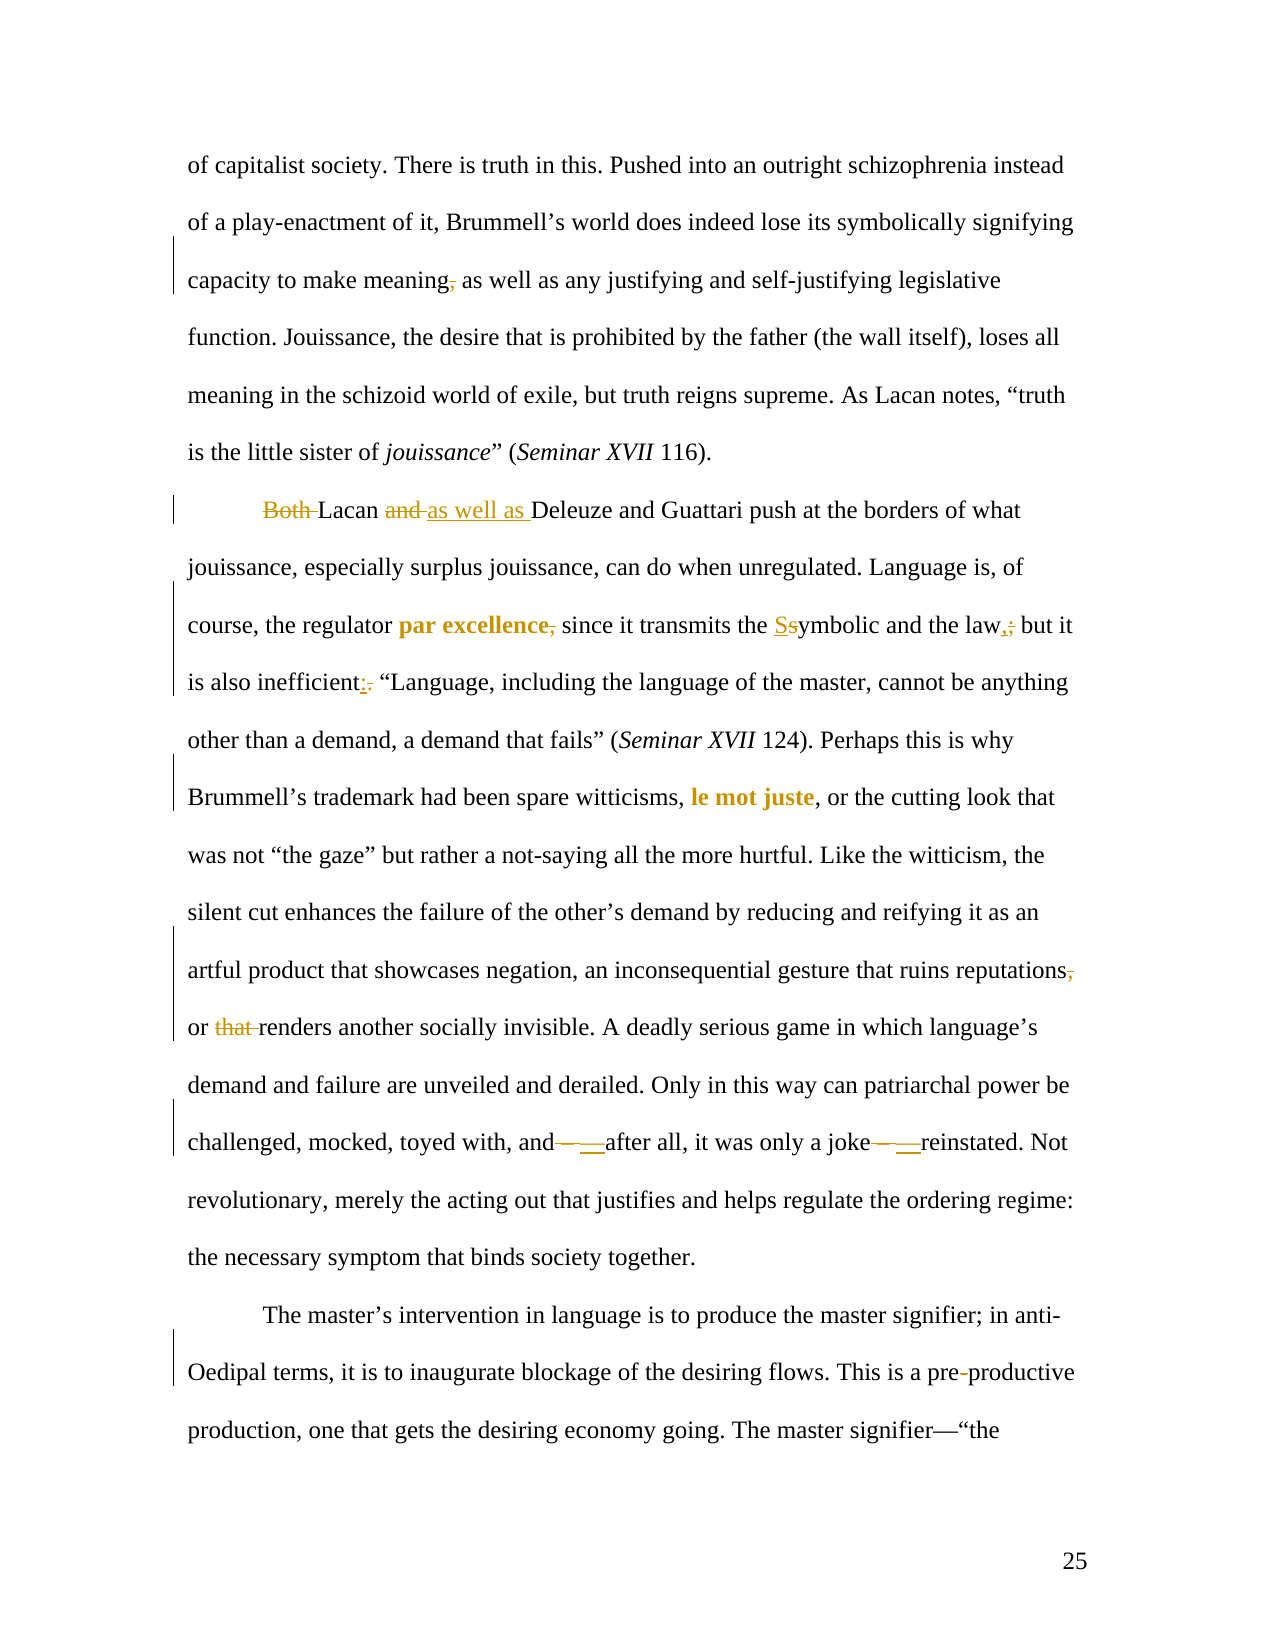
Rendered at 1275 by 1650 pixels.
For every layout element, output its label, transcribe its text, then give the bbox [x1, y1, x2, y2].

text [187, 150, 1087, 466]
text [187, 1300, 1087, 1444]
text Lacan Deleuze and Guattari push at the borders of what jouissance, especially surplus jouissance, can do when unregulated. Language is, of course, the regulator par excellence since it transmits the ymbolic and the law but it is also inefficient “Language, including the language of the master, cannot be anything other than a demand, a demand that fails” (Seminar XVII 124). Perhaps this is why Brummell’s trademark had been spare witticisms, le mot juste, or the cutting look that was not “the gaze” but rather a not-saying all the more hurtful. Like the witticism, the silent cut enhances the failure of the other’s demand by reducing and reifying it as an artful product that showcases negation, an inconsequential gesture that ruins reputations or renders another socially invisible. A deadly serious game in which language’s demand and failure are unveiled and derailed. Only in this way can patriarchal power be challenged, mocked, toyed with, andafter all, it was only a jokereinstated. Not revolutionary, merely the acting out that justifies and helps regulate the ordering regime: the necessary symptom that binds society together. [187, 495, 1087, 1271]
